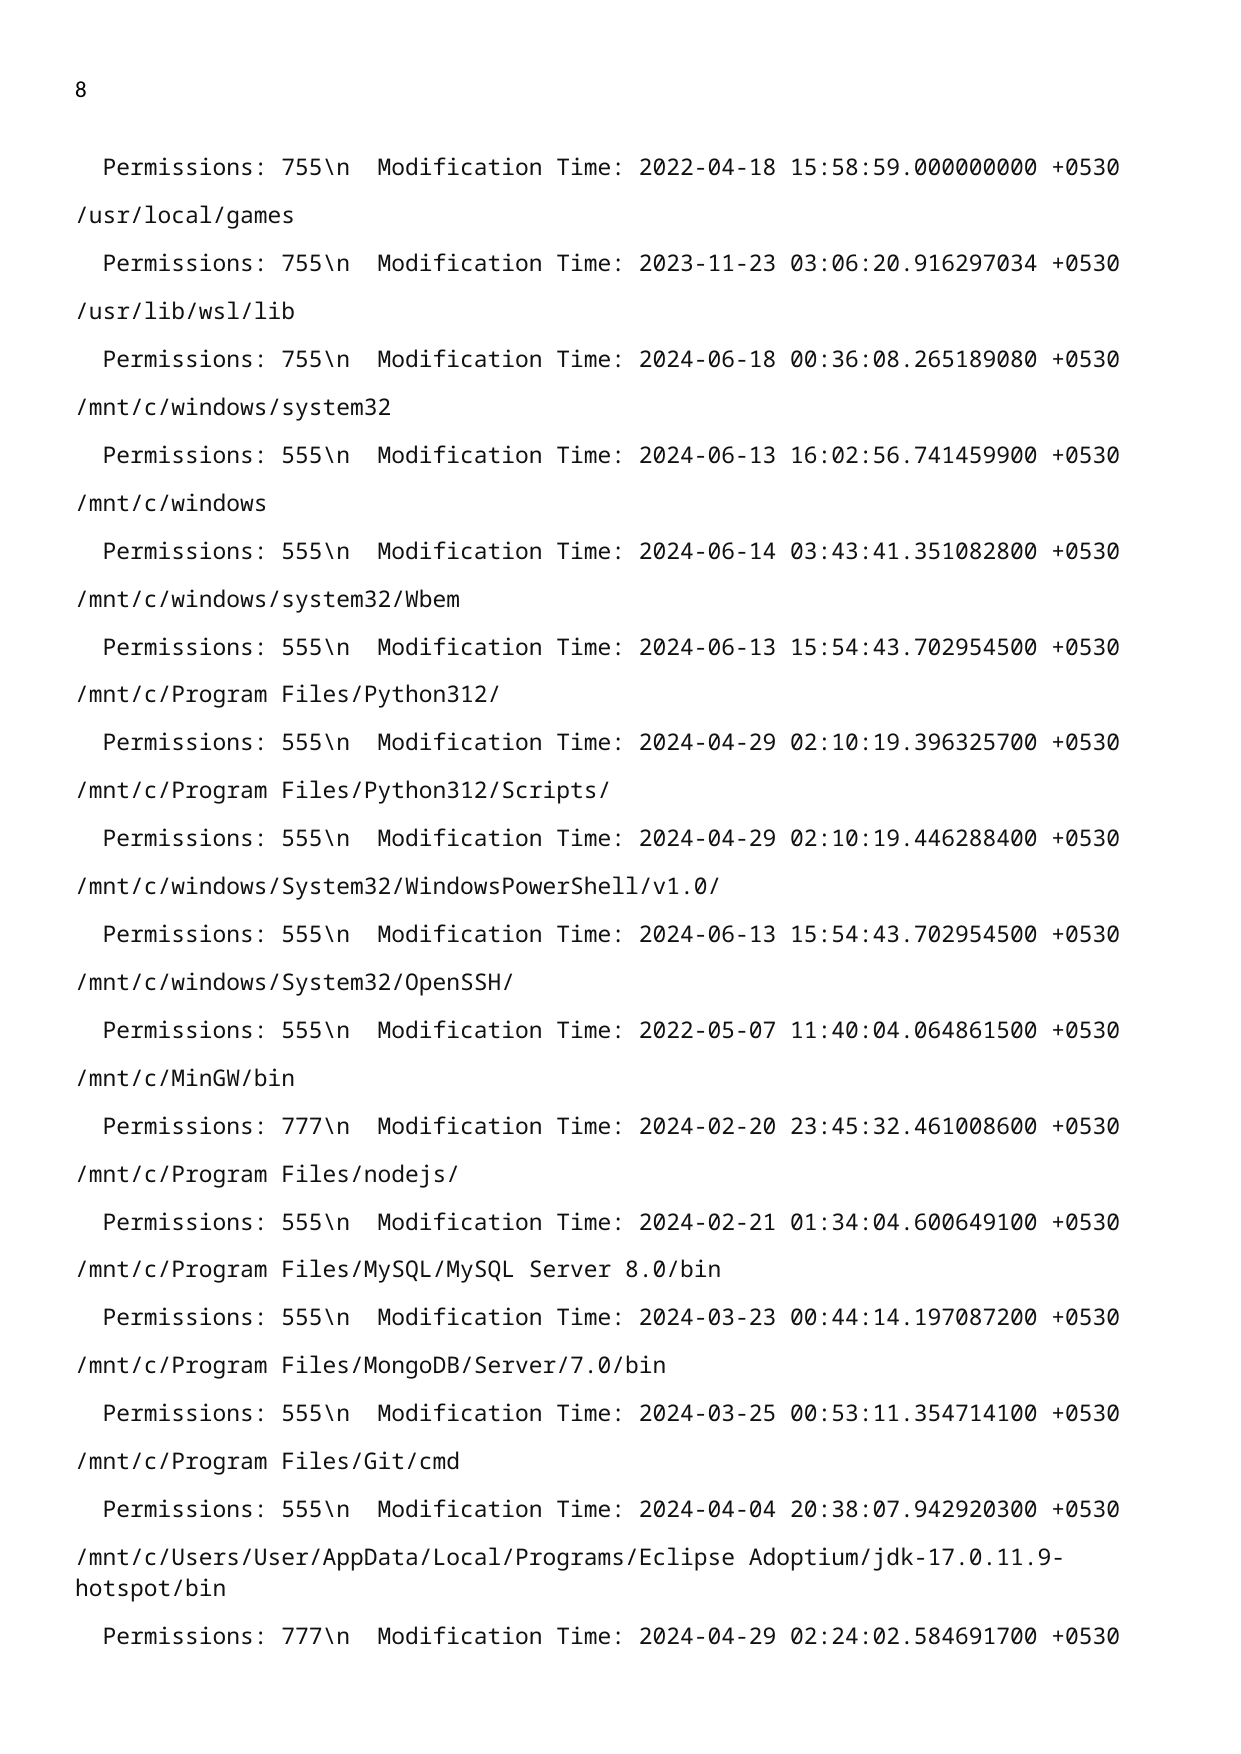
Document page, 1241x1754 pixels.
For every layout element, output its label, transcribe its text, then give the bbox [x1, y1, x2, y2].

text /mnt/c/Program Files/MongoDB/Server/7.0/bin [75, 1349, 1165, 1380]
text Permissions: 555\n Modification Time: 2024-06-13 15:54:43.702954500 +0530 [75, 630, 1165, 662]
text Permissions: 555\n Modification Time: 2024-03-25 00:53:11.354714100 +0530 [75, 1397, 1165, 1428]
text Permissions: 777\n Modification Time: 2024-04-29 02:24:02.584691700 +0530 [75, 1620, 1165, 1651]
text /mnt/c/Program Files/MySQL/MySQL Server 8.0/bin [75, 1253, 1165, 1284]
text Permissions: 555\n Modification Time: 2024-04-29 02:10:19.396325700 +0530 [75, 726, 1165, 757]
text /mnt/c/Users/User/AppData/Local/Programs/Eclipse Adoptium/jdk-17.0.11.9-hotspot/bin [75, 1541, 1165, 1603]
text /mnt/c/MinGW/bin [75, 1062, 1165, 1093]
text Permissions: 755\n Modification Time: 2023-11-23 03:06:20.916297034 +0530 [75, 247, 1165, 278]
text Permissions: 555\n Modification Time: 2024-04-29 02:10:19.446288400 +0530 [75, 822, 1165, 853]
text /mnt/c/Program Files/Python312/Scripts/ [75, 774, 1165, 805]
text /usr/local/games [75, 199, 1165, 230]
text Permissions: 755\n Modification Time: 2024-06-18 00:36:08.265189080 +0530 [75, 343, 1165, 374]
text /mnt/c/windows/system32 [75, 391, 1165, 422]
text Permissions: 555\n Modification Time: 2024-03-23 00:44:14.197087200 +0530 [75, 1301, 1165, 1332]
text /mnt/c/windows [75, 487, 1165, 518]
text Permissions: 555\n Modification Time: 2024-02-21 01:34:04.600649100 +0530 [75, 1205, 1165, 1237]
text /mnt/c/Program Files/Python312/ [75, 678, 1165, 709]
text Permissions: 777\n Modification Time: 2024-02-20 23:45:32.461008600 +0530 [75, 1109, 1165, 1141]
text /usr/lib/wsl/lib [75, 295, 1165, 326]
text /mnt/c/windows/system32/Wbem [75, 582, 1165, 614]
text Permissions: 555\n Modification Time: 2024-04-04 20:38:07.942920300 +0530 [75, 1493, 1165, 1524]
text Permissions: 555\n Modification Time: 2024-06-13 15:54:43.702954500 +0530 [75, 918, 1165, 949]
text /mnt/c/Program Files/Git/cmd [75, 1445, 1165, 1476]
text Permissions: 555\n Modification Time: 2024-06-13 16:02:56.741459900 +0530 [75, 439, 1165, 470]
text /mnt/c/windows/System32/OpenSSH/ [75, 966, 1165, 997]
text Permissions: 555\n Modification Time: 2024-06-14 03:43:41.351082800 +0530 [75, 534, 1165, 566]
text /mnt/c/Program Files/nodejs/ [75, 1157, 1165, 1189]
text Permissions: 755\n Modification Time: 2022-04-18 15:58:59.000000000 +0530 [75, 151, 1165, 182]
text /mnt/c/windows/System32/WindowsPowerShell/v1.0/ [75, 870, 1165, 901]
text Permissions: 555\n Modification Time: 2022-05-07 11:40:04.064861500 +0530 [75, 1014, 1165, 1045]
